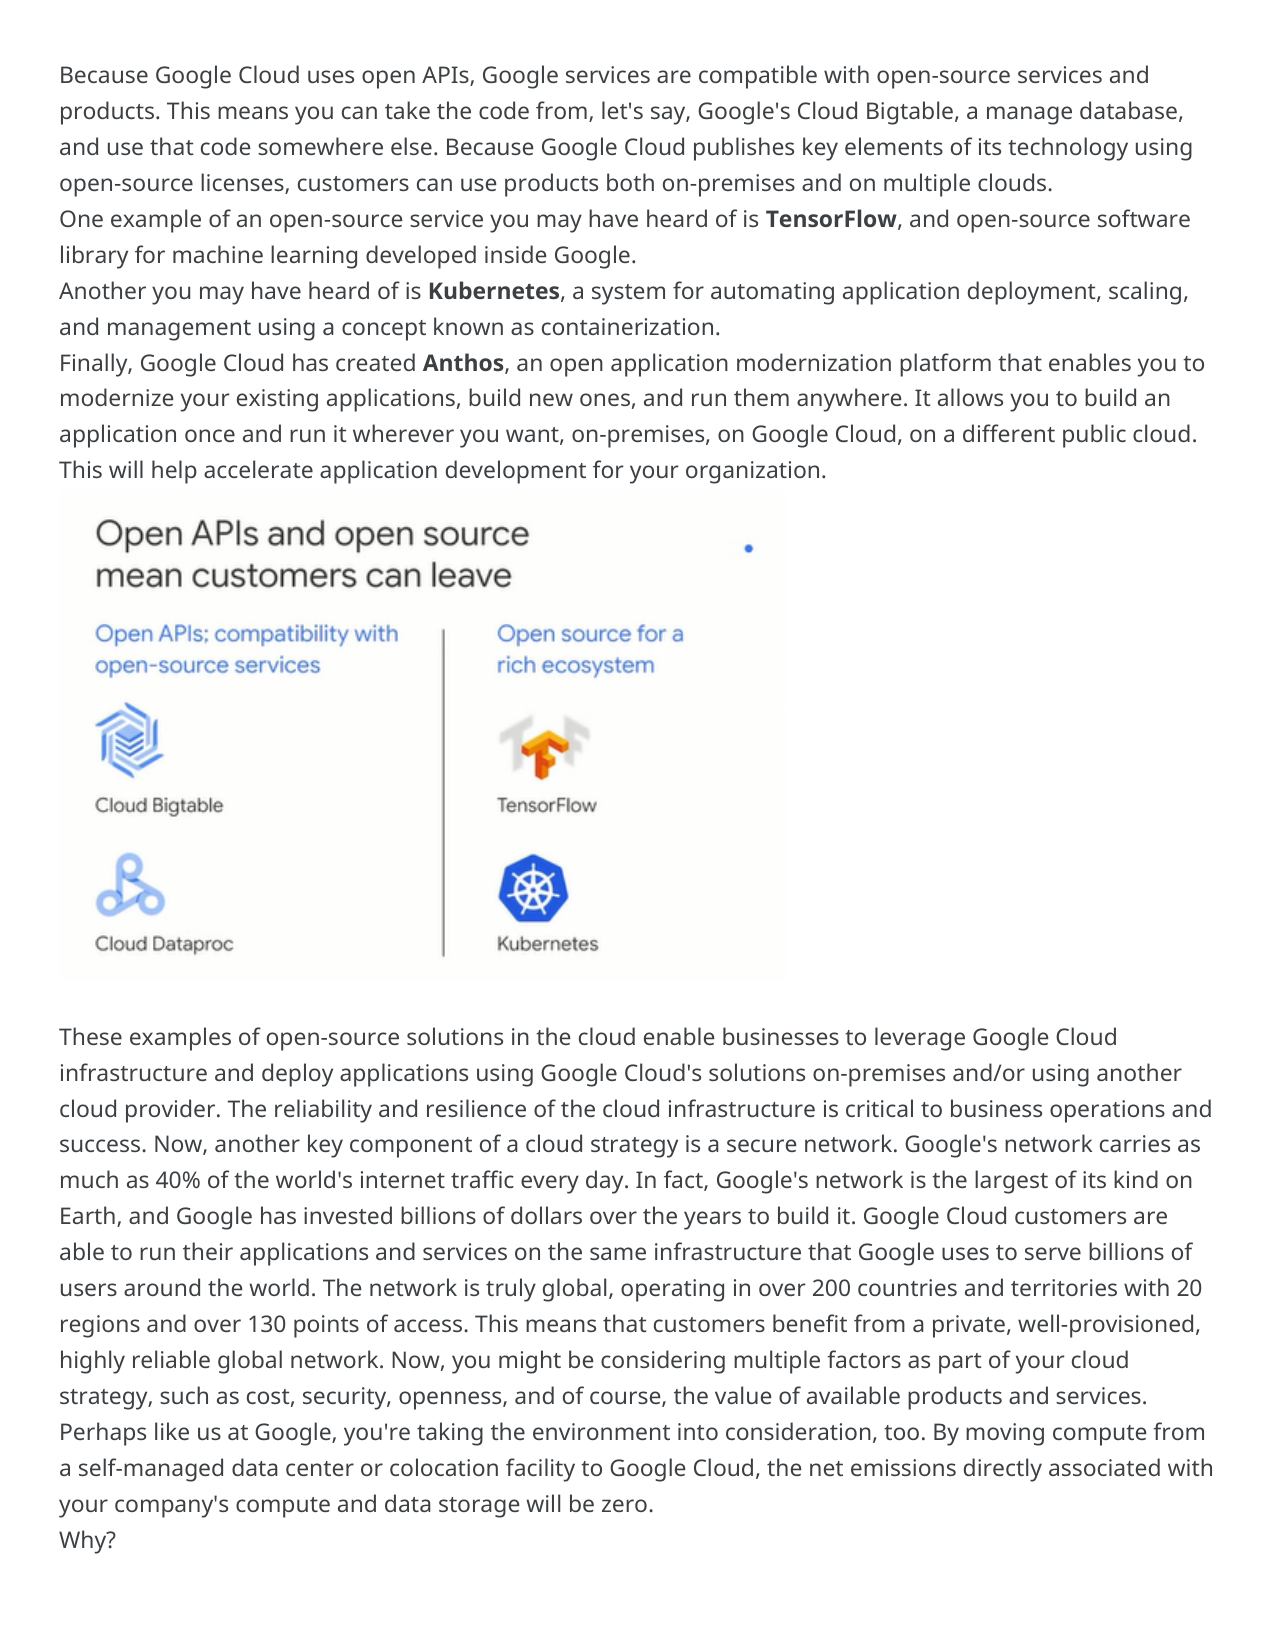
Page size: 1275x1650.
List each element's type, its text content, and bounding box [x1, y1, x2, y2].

text Another you may have heard of is Kubernetes, a system for automating application deployment, scaling, and management using a concept known as containerization. [59, 274, 1216, 342]
picture [58, 490, 788, 981]
text Because Google Cloud uses open APIs, Google services are compatible with open-source services and products. This means you can take the code from, let's say, Google's Cloud Bigtable, a manage database, and use that code somewhere else. Because Google Cloud publishes key elements of its technology using open-source licenses, customers can use products both on-premises and on multiple clouds. [59, 59, 1216, 198]
text One example of an open-source service you may have heard of is TensorFlow, and open-source software library for machine learning developed inside Google. [59, 203, 1216, 270]
text These examples of open-source solutions in the cloud enable businesses to leverage Google Cloud infrastructure and deploy applications using Google Cloud's solutions on-premises and/or using another cloud provider. The reliability and resilience of the cloud infrastructure is critical to business operations and success. Now, another key component of a cloud strategy is a secure network. Google's network carries as much as 40% of the world's internet traffic every day. In fact, Google's network is the largest of its kind on Earth, and Google has invested billions of dollars over the years to build it. Google Cloud customers are able to run their applications and services on the same infrastructure that Google uses to serve billions of users around the world. The network is truly global, operating in over 200 countries and territories with 20 regions and over 130 points of access. This means that customers benefit from a private, well-provisioned, highly reliable global network. Now, you might be considering multiple factors as part of your cloud strategy, such as cost, security, openness, and of course, the value of available products and services. Perhaps like us at Google, you're taking the environment into consideration, too. By moving compute from a self-managed data center or colocation facility to Google Cloud, the net emissions directly associated with your company's compute and data storage will be zero. [59, 1021, 1216, 1519]
text Why? [59, 1524, 1216, 1555]
text Finally, Google Cloud has created Anthos, an open application modernization platform that enables you to modernize your existing applications, build new ones, and run them anywhere. It allows you to build an application once and run it wherever you want, on-premises, on Google Cloud, on a different public cloud. This will help accelerate application development for your organization. [59, 346, 1216, 486]
